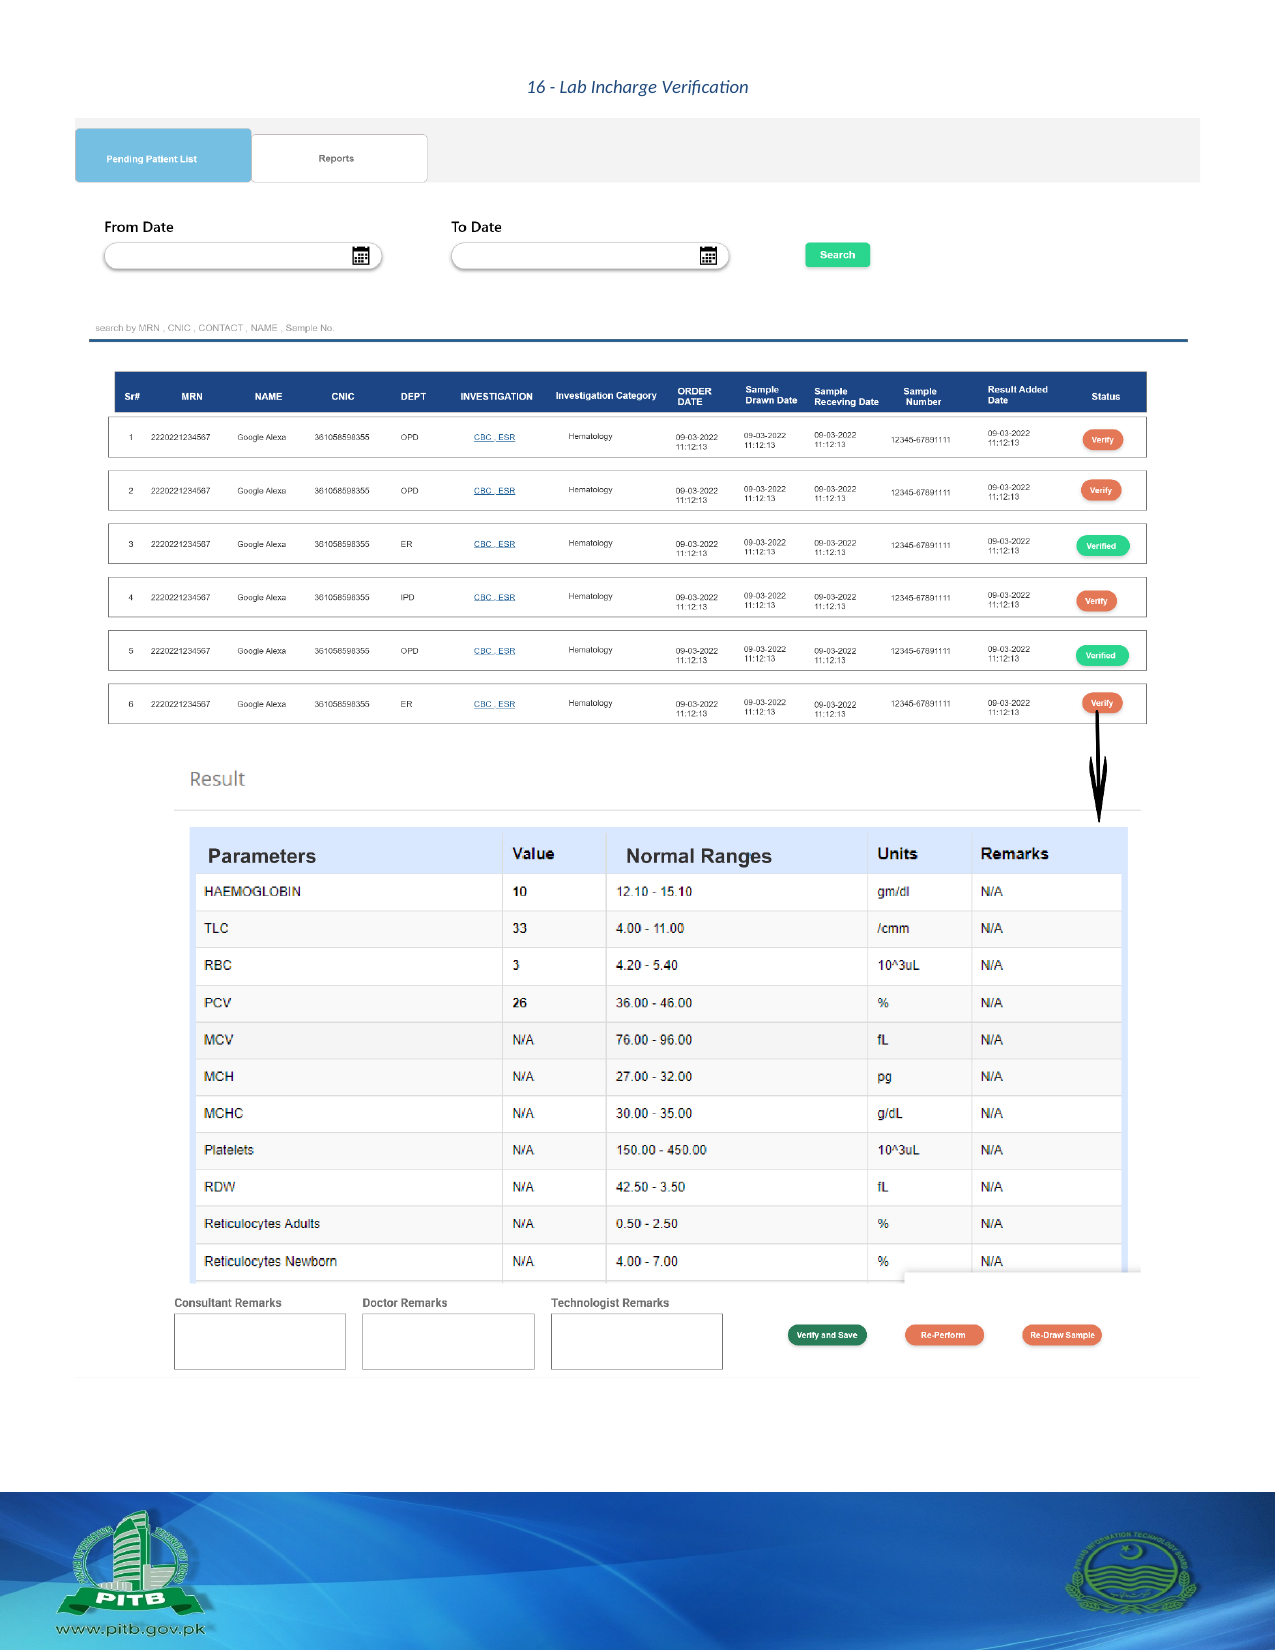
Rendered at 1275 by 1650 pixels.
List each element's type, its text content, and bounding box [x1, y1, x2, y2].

picture [75, 118, 1200, 1378]
picture [0, 1492, 1275, 1650]
